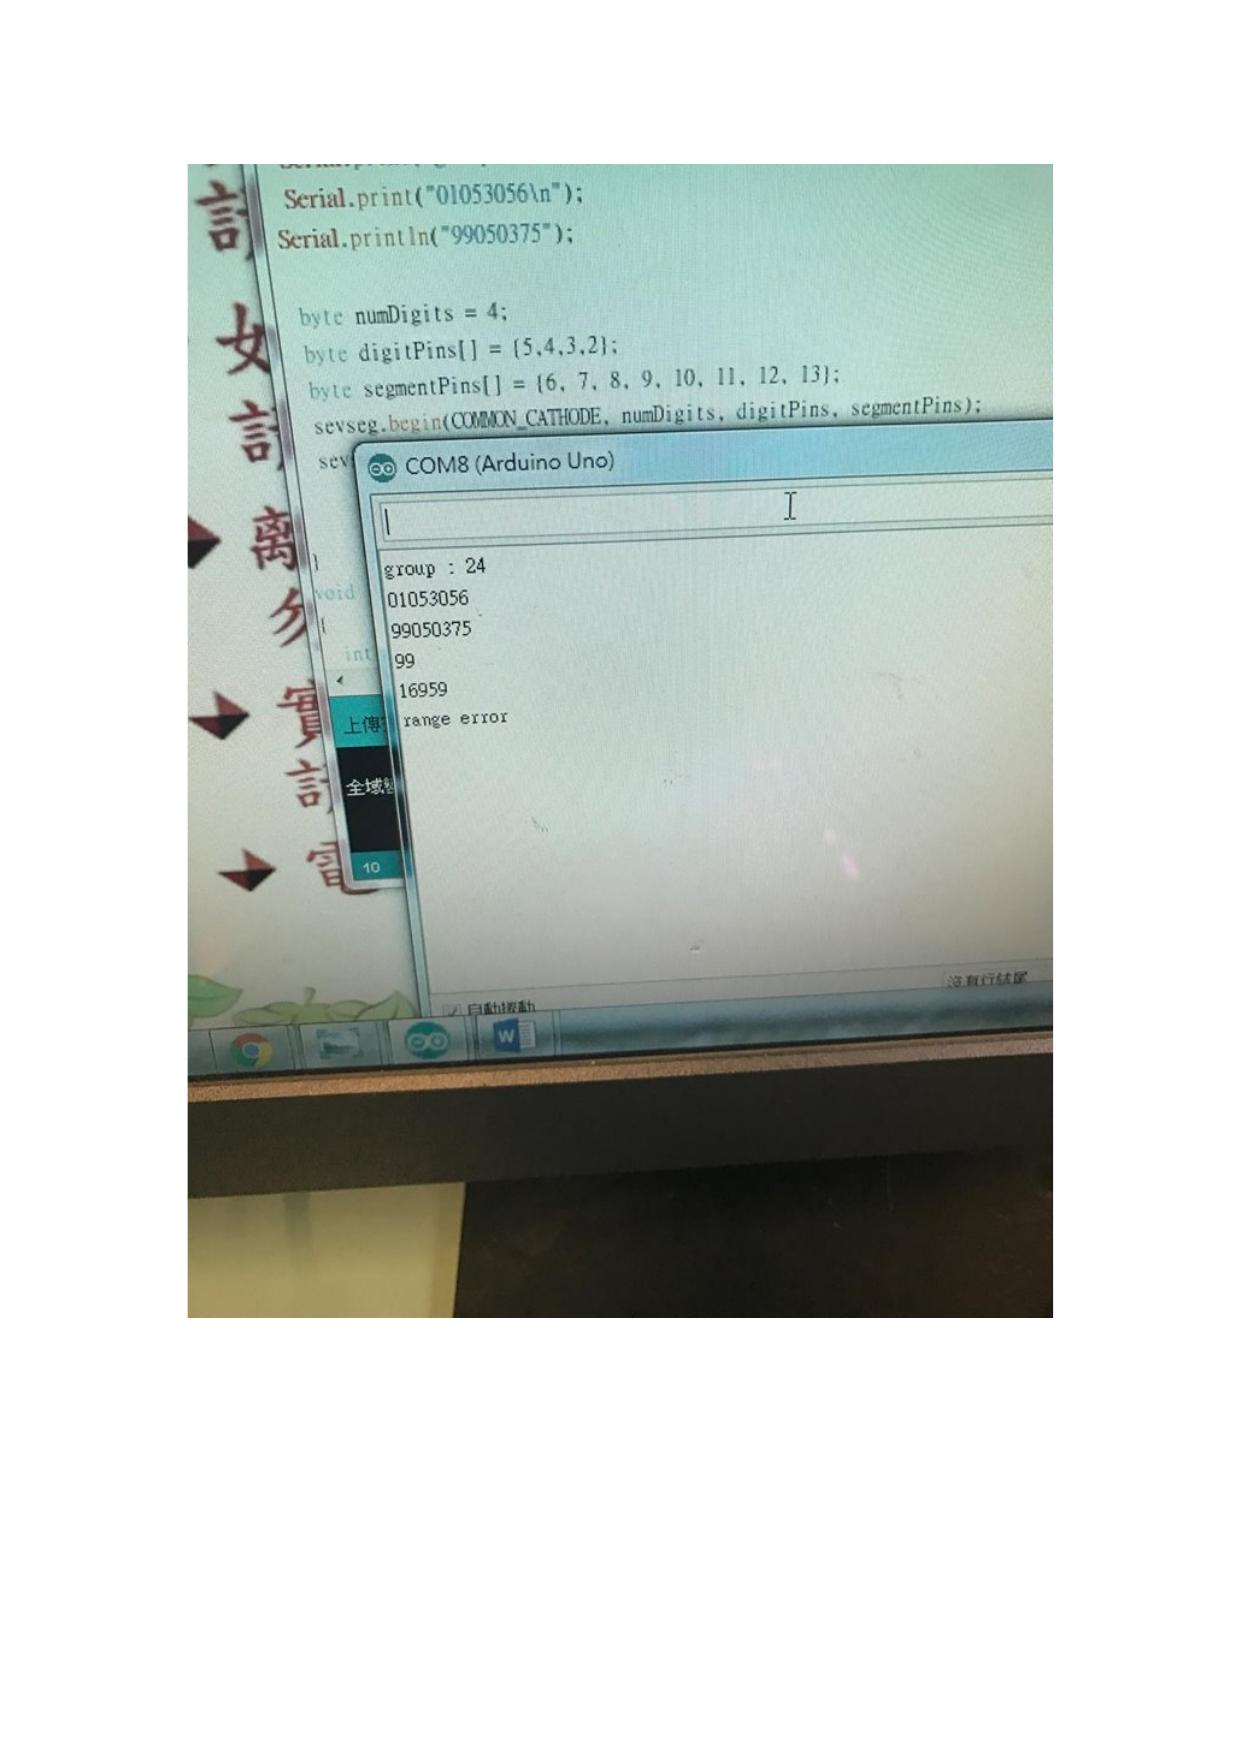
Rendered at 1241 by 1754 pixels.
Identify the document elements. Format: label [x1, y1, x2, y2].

picture [187, 164, 1054, 1318]
